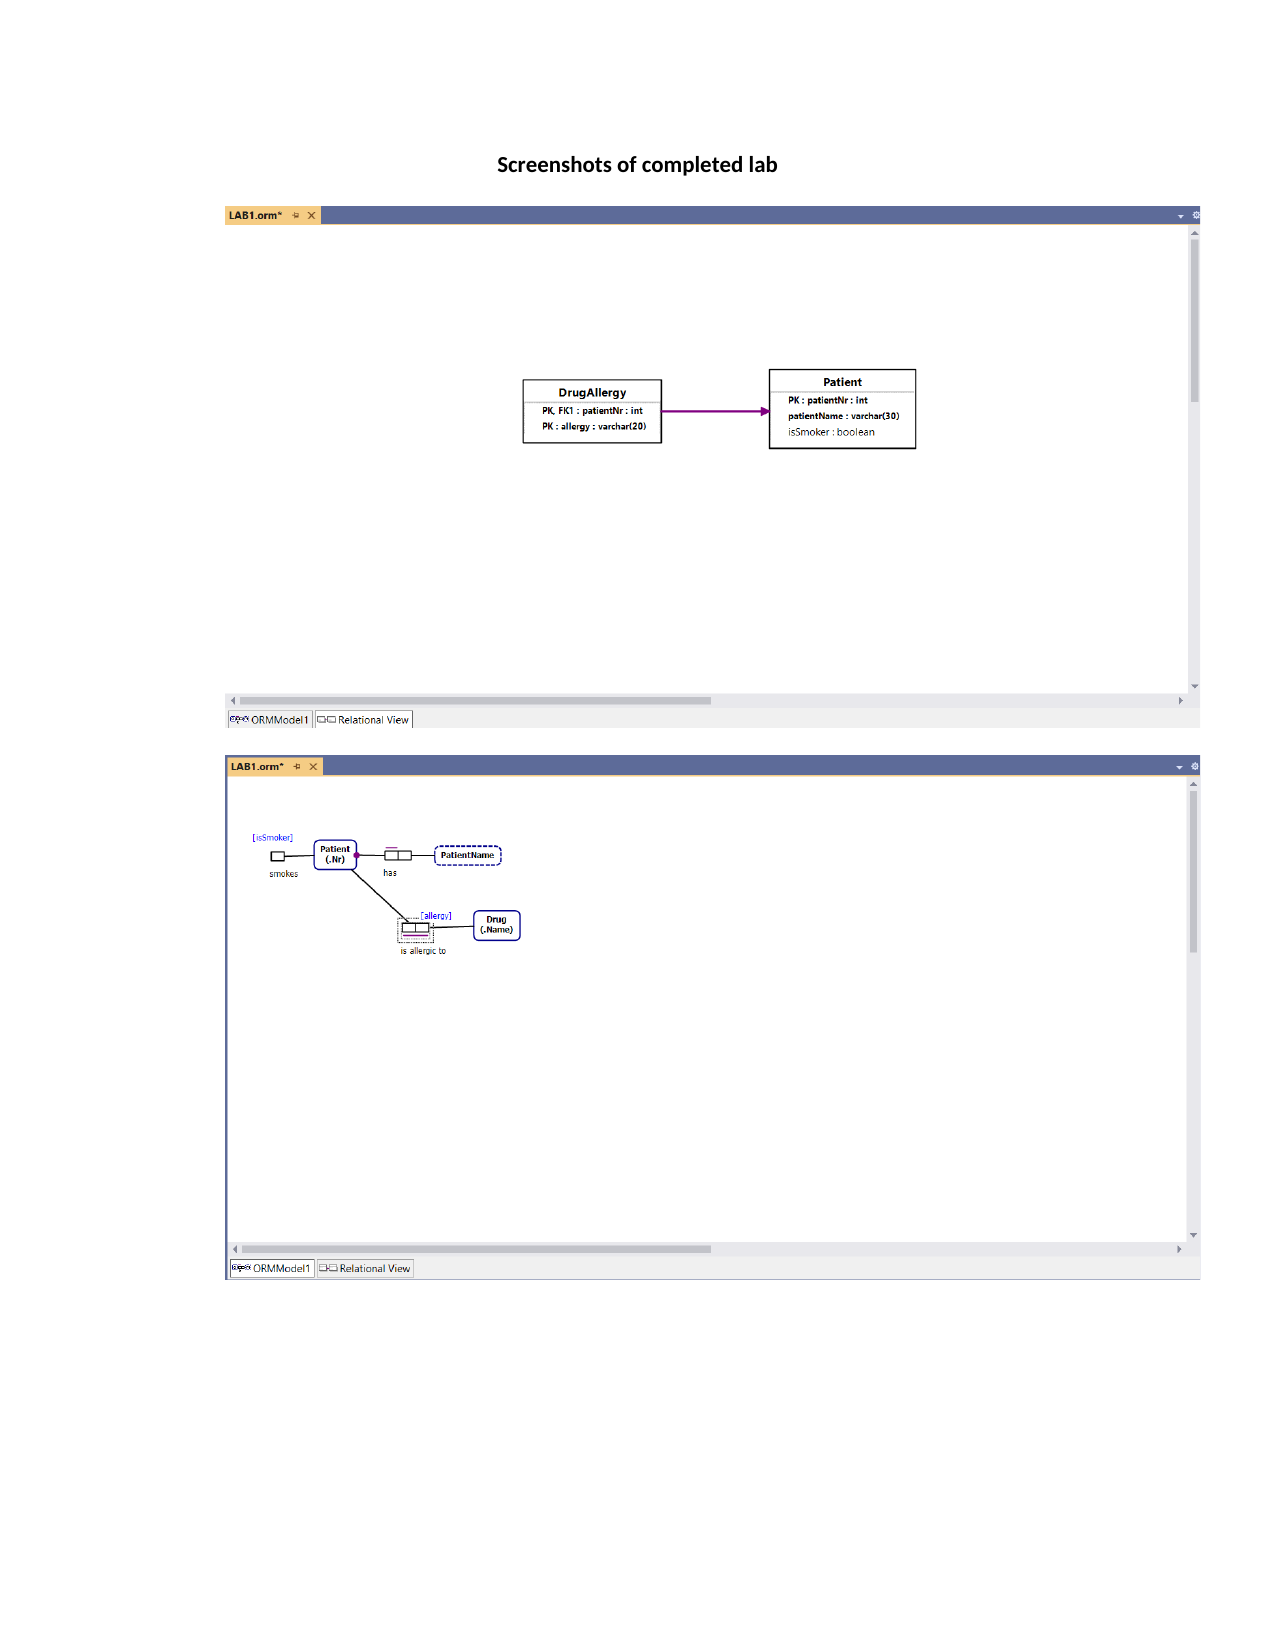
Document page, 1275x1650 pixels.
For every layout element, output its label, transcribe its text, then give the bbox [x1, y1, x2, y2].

title Screenshots of completed lab [150, 150, 1125, 178]
picture [225, 206, 1200, 728]
picture [225, 755, 1200, 1280]
